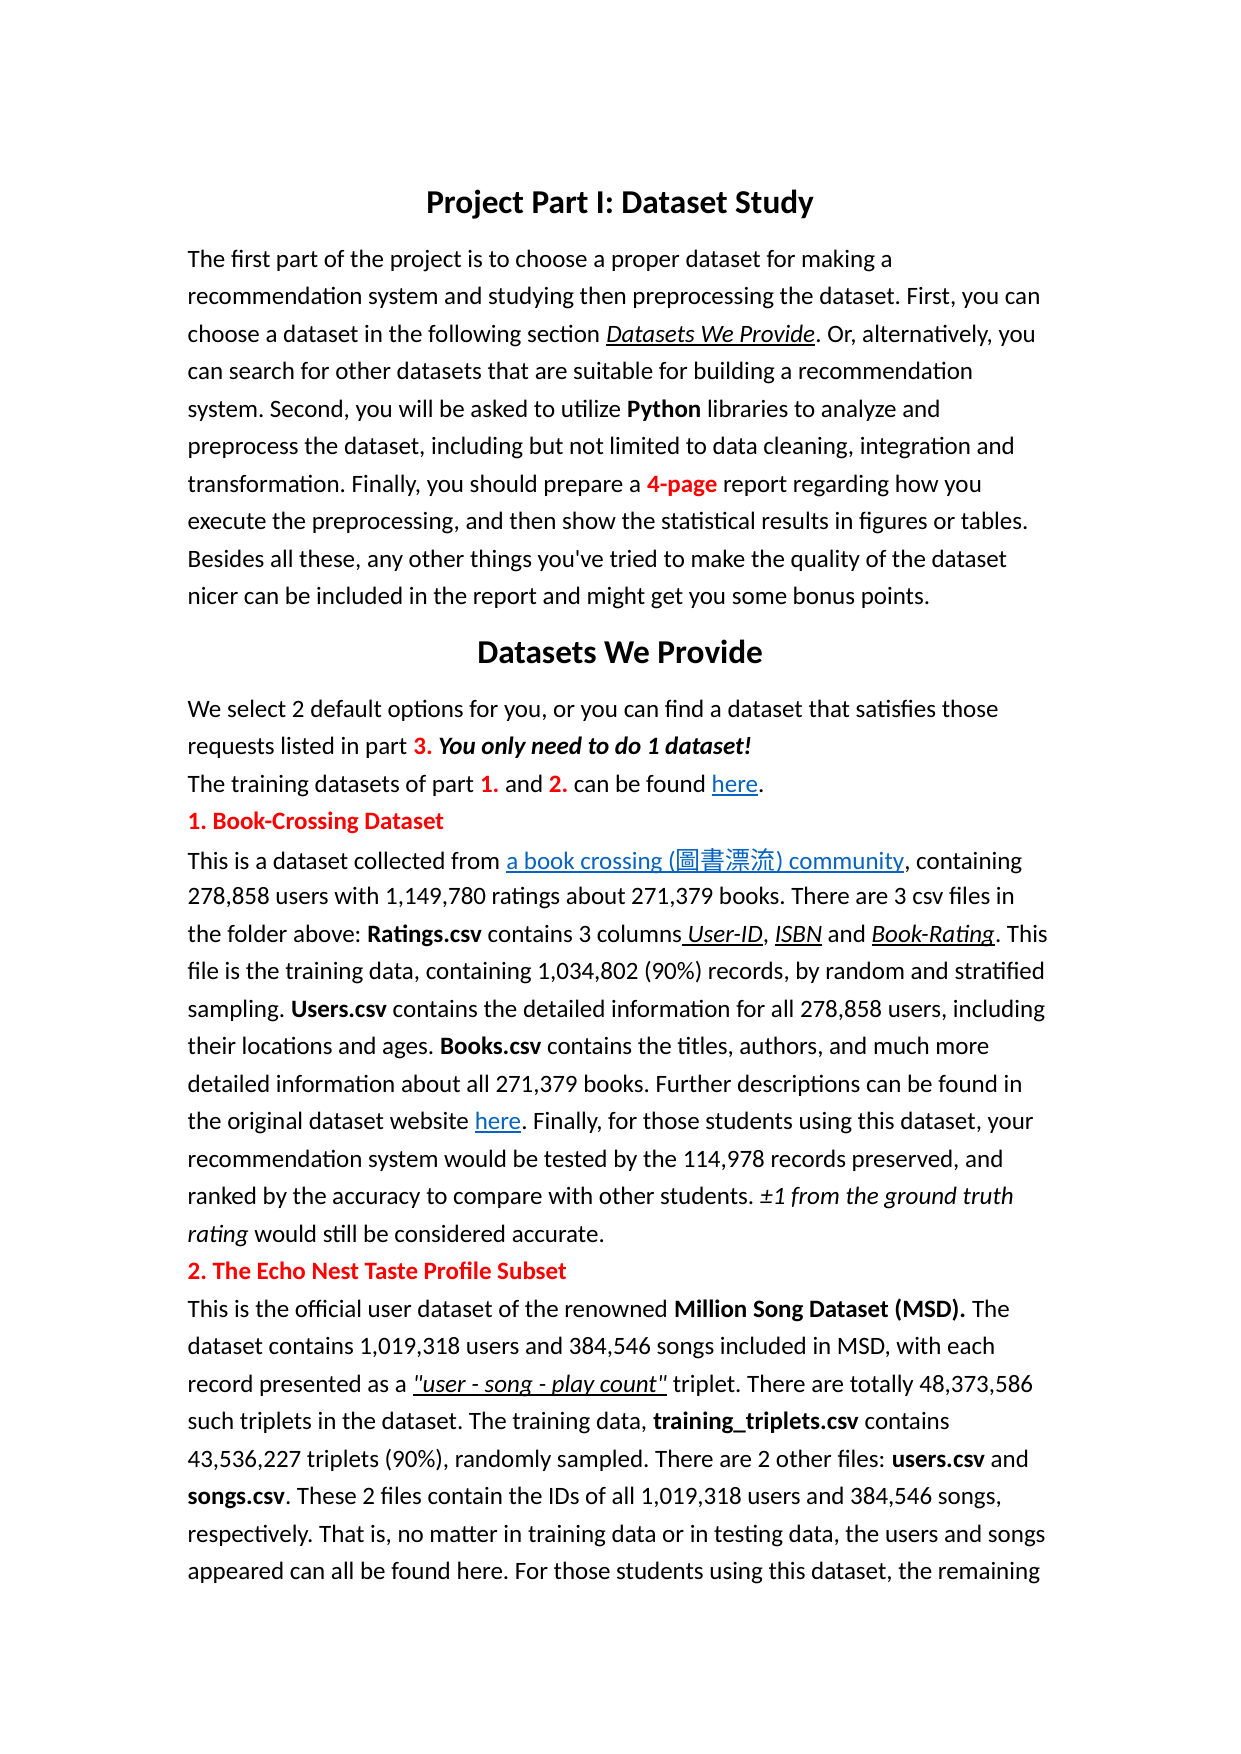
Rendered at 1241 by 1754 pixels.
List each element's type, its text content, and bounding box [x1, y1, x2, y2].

text This is a dataset collected from a book crossing (圖書漂流) community, containing 278,858 users with 1,149,780 ratings about 271,379 books. There are 3 csv files in the folder above: Ratings.csv contains 3 columns User-ID, ISBN and Book-Rating. This file is the training data, containing 1,034,802 (90%) records, by random and stratified sampling. Users.csv contains the detailed information for all 278,858 users, including their locations and ages. Books.csv contains the titles, authors, and much more detailed information about all 271,379 books. Further descriptions can be found in the original dataset website here. Finally, for those students using this dataset, your recommendation system would be tested by the 114,978 records preserved, and ranked by the accuracy to compare with other students. ±1 from the ground truth rating would still be considered accurate. [187, 839, 1053, 1252]
text Datasets We Provide [187, 614, 1053, 689]
text Project Part I: Dataset Study [187, 164, 1053, 239]
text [187, 1289, 1053, 1589]
text The training datasets of part 1. and 2. can be found here. [187, 764, 1053, 802]
text The first part of the project is to choose a proper dataset for making a recommendation system and studying then preprocessing the dataset. First, you can choose a dataset in the following section Datasets We Provide. Or, alternatively, you can search for other datasets that are suitable for building a recommendation system. Second, you will be asked to utilize Python libraries to analyze and preprocess the dataset, including but not limited to data cleaning, integration and transformation. Finally, you should prepare a 4-page report regarding how you execute the preprocessing, and then show the statistical results in figures or tables. Besides all these, any other things you've tried to make the quality of the dataset nicer can be included in the report and might get you some bonus points. [187, 239, 1053, 614]
text 2. The Echo Nest Taste Profile Subset [187, 1252, 1053, 1289]
text We select 2 default options for you, or you can find a dataset that satisfies those requests listed in part 3. You only need to do 1 dataset! [187, 689, 1053, 764]
text 1. Book-Crossing Dataset [187, 802, 1053, 839]
